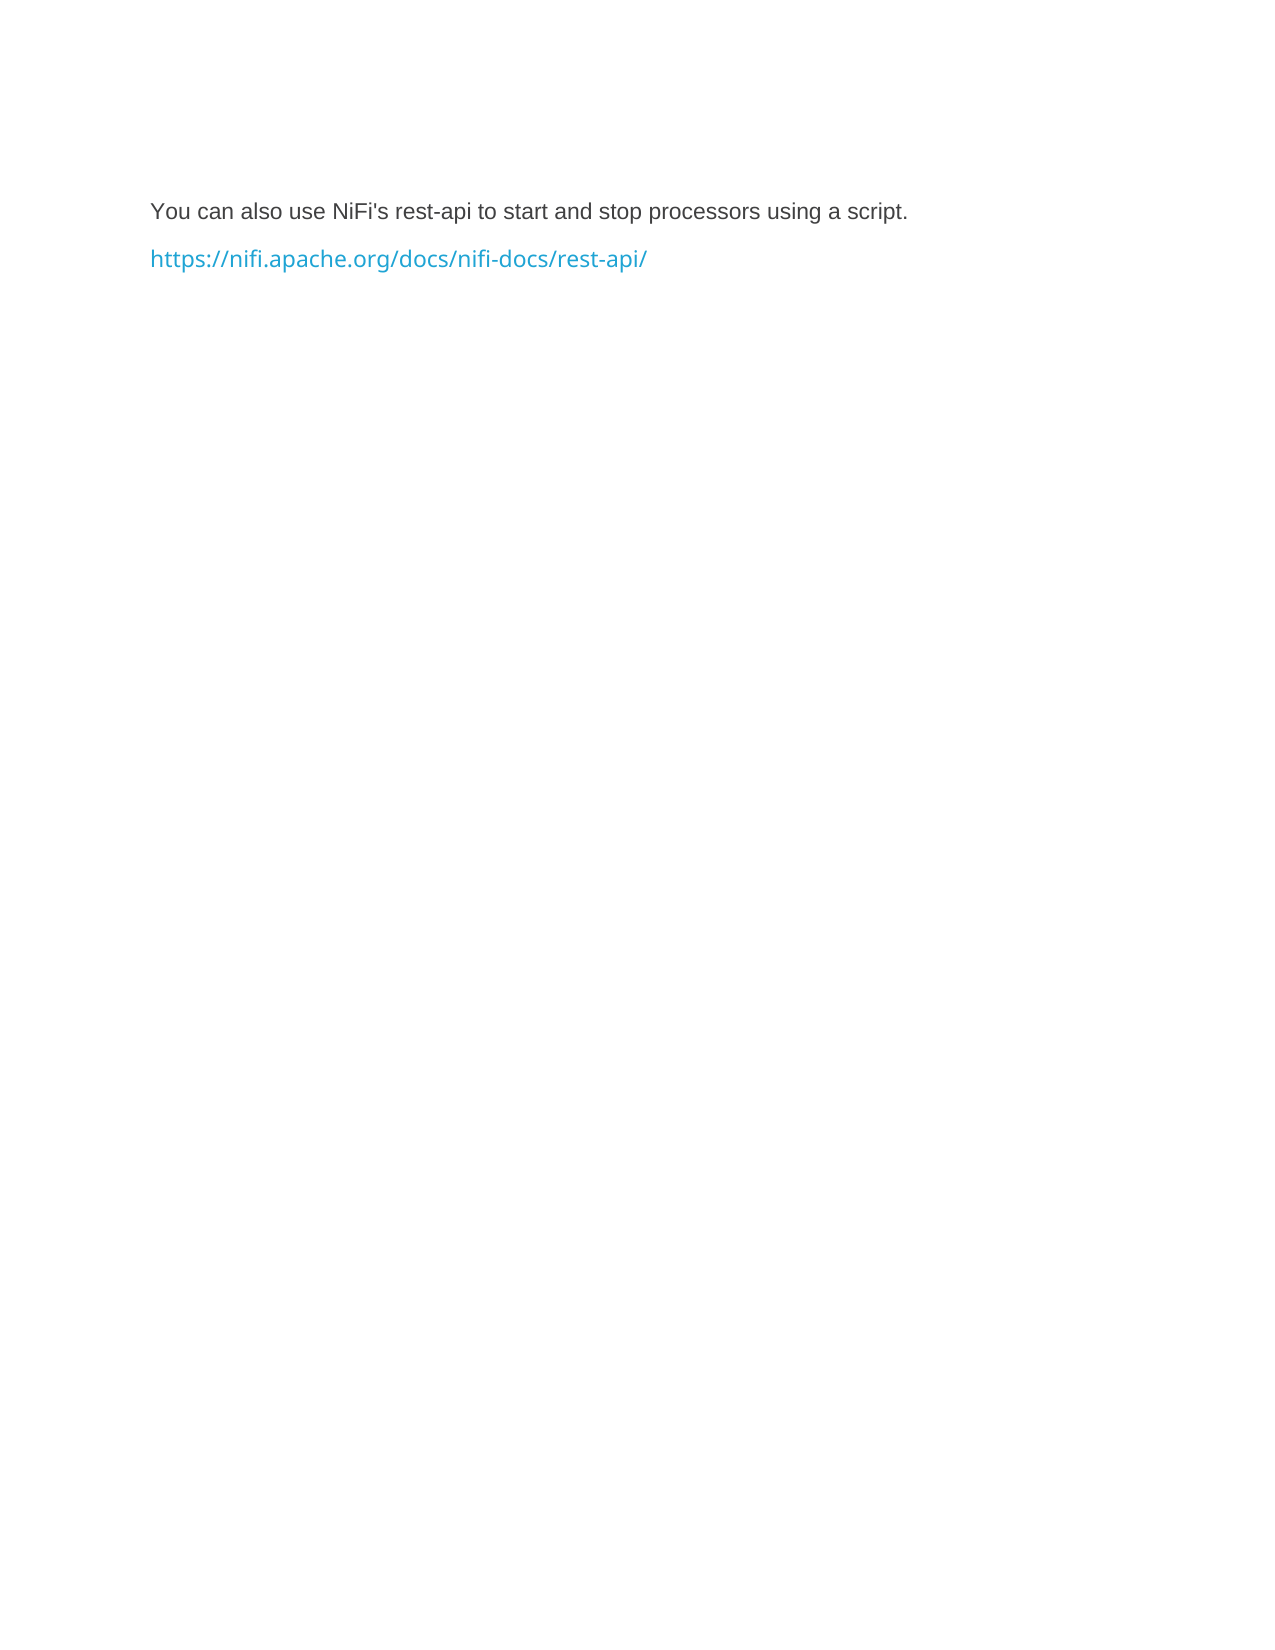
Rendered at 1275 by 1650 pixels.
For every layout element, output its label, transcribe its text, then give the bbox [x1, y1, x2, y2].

text https://nifi.apache.org/docs/nifi-docs/rest-api/ [150, 243, 1125, 274]
text You can also use NiFi's rest-api to start and stop processors using a script. [150, 198, 1125, 224]
